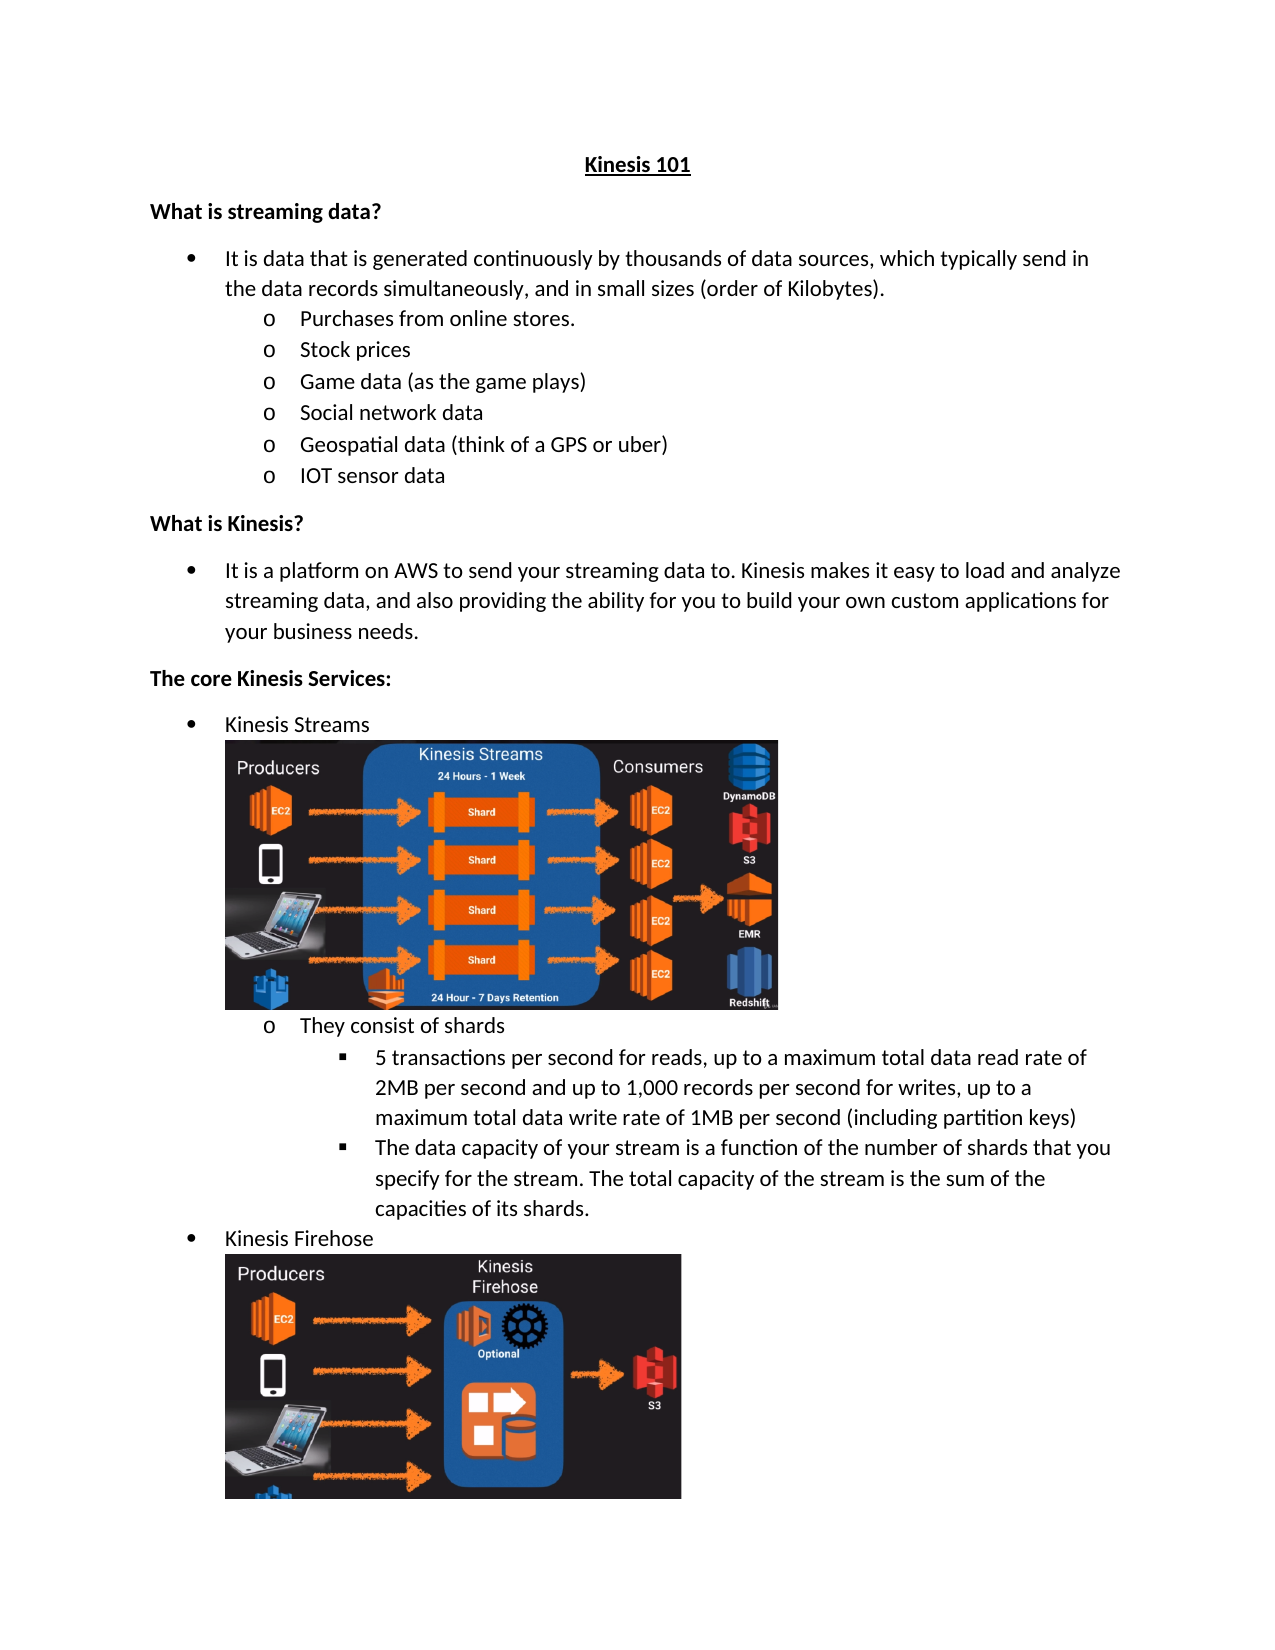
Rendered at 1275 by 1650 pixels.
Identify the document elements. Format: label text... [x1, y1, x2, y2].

text The core Kinesis Services: [150, 664, 1125, 692]
text What is streaming data? [150, 197, 1125, 225]
list IOT sensor data [262, 461, 1125, 491]
picture [225, 740, 779, 1010]
list It is a platform on AWS to send your streaming data to. Kinesis makes it easy to load and analyze streaming data, and also providing the ability for you to build your own custom applications for your business needs. [187, 556, 1125, 645]
text Kinesis 101 [150, 150, 1125, 178]
picture [225, 1254, 682, 1499]
list Social network data [262, 398, 1125, 428]
list Geospatial data (think of a GPS or uber) [262, 430, 1125, 459]
list Stock prices [262, 336, 1125, 365]
list It is data that is generated continuously by thousands of data sources, which typically send in the data records simultaneously, and in small sizes (order of Kilobytes). [187, 244, 1125, 302]
list 5 transactions per second for reads, up to a maximum total data read rate of 2MB per second and up to 1,000 records per second for writes, up to a maximum total data write rate of 1MB per second (including partition keys) [337, 1043, 1125, 1131]
list The data capacity of your stream is a function of the number of shards that you specify for the stream. The total capacity of the stream is the sum of the capacities of its shards. [337, 1133, 1125, 1222]
text What is Kinesis? [150, 509, 1125, 538]
list They consist of shards [262, 1011, 1125, 1041]
list Game data (as the game plays) [262, 367, 1125, 396]
list Purchases from online stores. [262, 304, 1125, 333]
